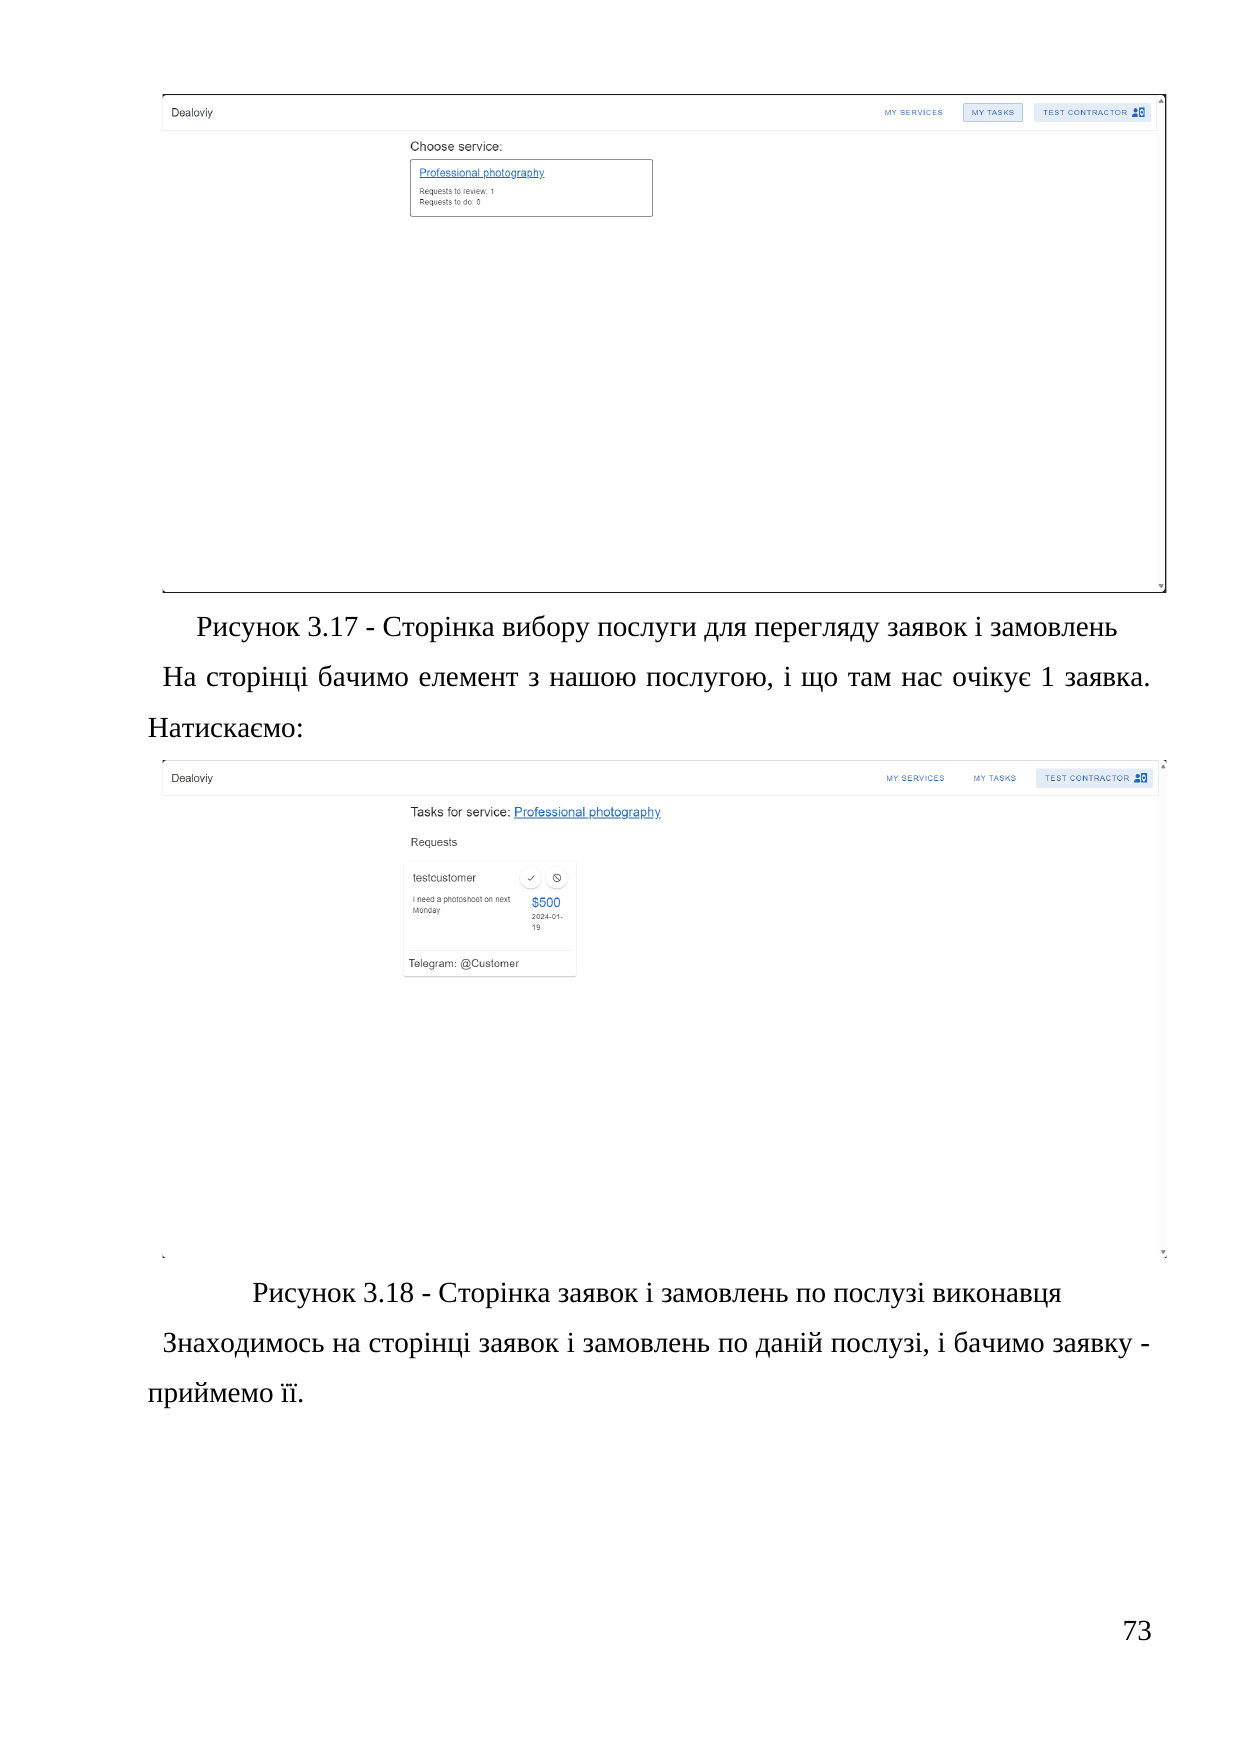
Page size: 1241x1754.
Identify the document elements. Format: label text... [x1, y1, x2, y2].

picture [162, 760, 1167, 1258]
picture [162, 94, 1167, 593]
text На сторінці бачимо елемент з нашою послугою, і що там нас очікує 1 заявка. Натискаємо: [148, 659, 1152, 743]
text Знаходимось на сторінці заявок і замовлень по даній послузі, і бачимо заявку - приймемо її. [148, 1325, 1152, 1409]
text Рисунок 3.17 - Сторінка вибору послуги для перегляду заявок і замовлень [148, 609, 1152, 643]
text Рисунок 3.18 - Сторінка заявок і замовлень по послузі виконавця [148, 1275, 1152, 1308]
